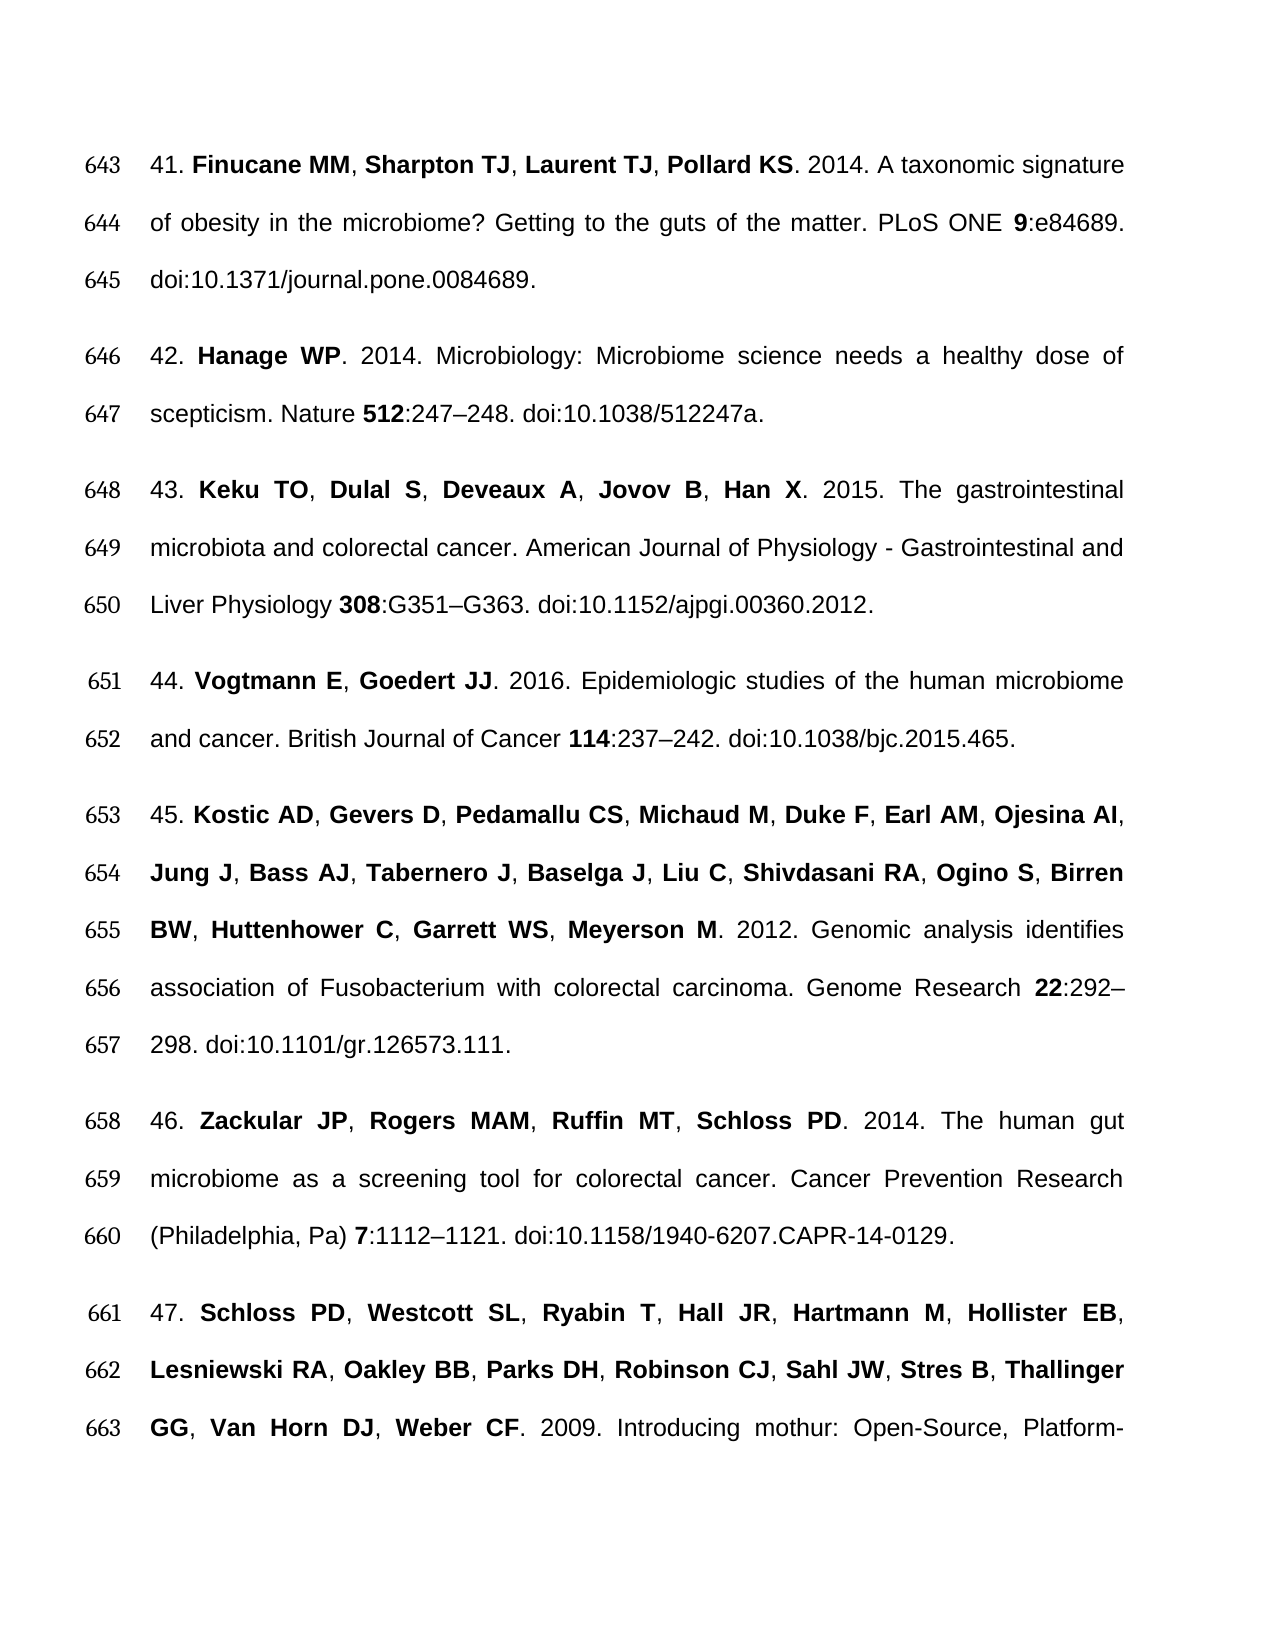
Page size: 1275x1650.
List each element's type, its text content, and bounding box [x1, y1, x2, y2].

text 44. Vogtmann E, Goedert JJ. 2016. Epidemiologic studies of the human microbiome and cancer. British Journal of Cancer 114:237–242. doi:10.1038/bjc.2015.465. [150, 666, 1125, 752]
text 45. Kostic AD, Gevers D, Pedamallu CS, Michaud M, Duke F, Earl AM, Ojesina AI, Jung J, Bass AJ, Tabernero J, Baselga J, Liu C, Shivdasani RA, Ogino S, Birren BW, Huttenhower C, Garrett WS, Meyerson M. 2012. Genomic analysis identifies association of Fusobacterium with colorectal carcinoma. Genome Research 22:292–298. doi:10.1101/gr.126573.111. [150, 800, 1125, 1059]
text 43. Keku TO, Dulal S, Deveaux A, Jovov B, Han X. 2015. The gastrointestinal microbiota and colorectal cancer. American Journal of Physiology - Gastrointestinal and Liver Physiology 308:G351–G363. doi:10.1152/ajpgi.00360.2012. [150, 475, 1125, 619]
text 41. Finucane MM, Sharpton TJ, Laurent TJ, Pollard KS. 2014. A taxonomic signature of obesity in the microbiome? Getting to the guts of the matter. PLoS ONE 9:e84689. doi:10.1371/journal.pone.0084689. [150, 150, 1125, 294]
text 46. Zackular JP, Rogers MAM, Ruffin MT, Schloss PD. 2014. The human gut microbiome as a screening tool for colorectal cancer. Cancer Prevention Research (Philadelphia, Pa) 7:1112–1121. doi:10.1158/1940-6207.CAPR-14-0129. [150, 1106, 1125, 1250]
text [150, 1297, 1125, 1441]
text 42. Hanage WP. 2014. Microbiology: Microbiome science needs a healthy dose of scepticism. Nature 512:247–248. doi:10.1038/512247a. [150, 341, 1125, 427]
